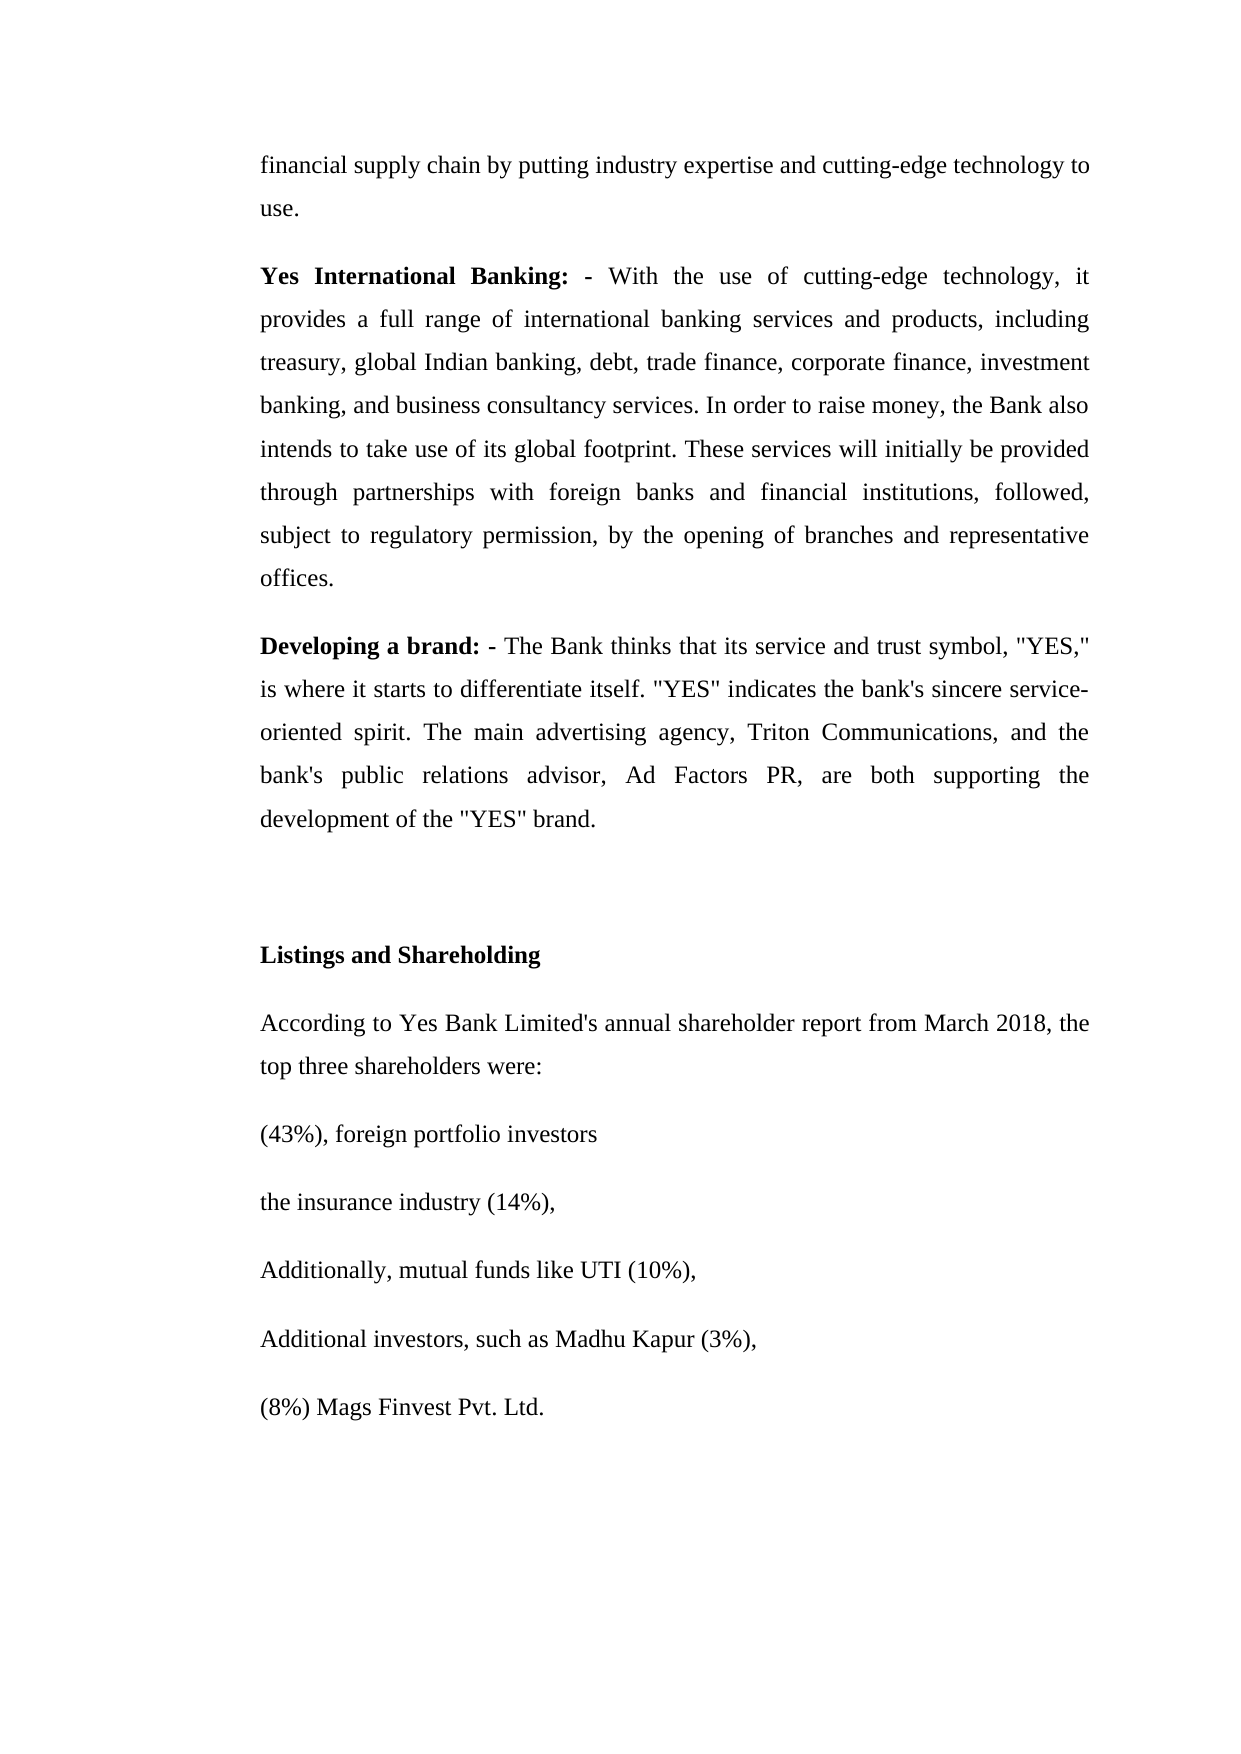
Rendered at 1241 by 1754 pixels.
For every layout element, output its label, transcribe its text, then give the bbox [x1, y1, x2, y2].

text (43%), foreign portfolio investors [260, 1119, 1090, 1148]
text Additionally, mutual funds like UTI (10%), [260, 1256, 1090, 1284]
text Yes International Banking: - With the use of cutting-edge technology, it provides a full range of international banking services and products, including treasury, global Indian banking, debt, trade finance, corporate finance, investment banking, and business consultancy services. In order to raise money, the Bank also intends to take use of its global footprint. These services will initially be provided through partnerships with foreign banks and financial institutions, followed, subject to regulatory permission, by the opening of branches and representative offices. [260, 261, 1090, 592]
text the insurance industry (14%), [260, 1187, 1090, 1216]
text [260, 150, 1090, 222]
text According to Yes Bank Limited's annual shareholder report from March 2018, the top three shareholders were: [260, 1008, 1090, 1080]
text Developing a brand: - The Bank thinks that its service and trust symbol, "YES," is where it starts to differentiate itself. "YES" indicates the bank's sincere service-oriented spirit. The main advertising agency, Triton Communications, and the bank's public relations advisor, Ad Factors PR, are both supporting the development of the "YES" brand. [260, 631, 1090, 832]
text Listings and Shareholding [260, 940, 1090, 969]
text Additional investors, such as Madhu Kapur (3%), [260, 1324, 1090, 1352]
text (8%) Mags Finvest Pvt. Ltd. [260, 1392, 1090, 1421]
